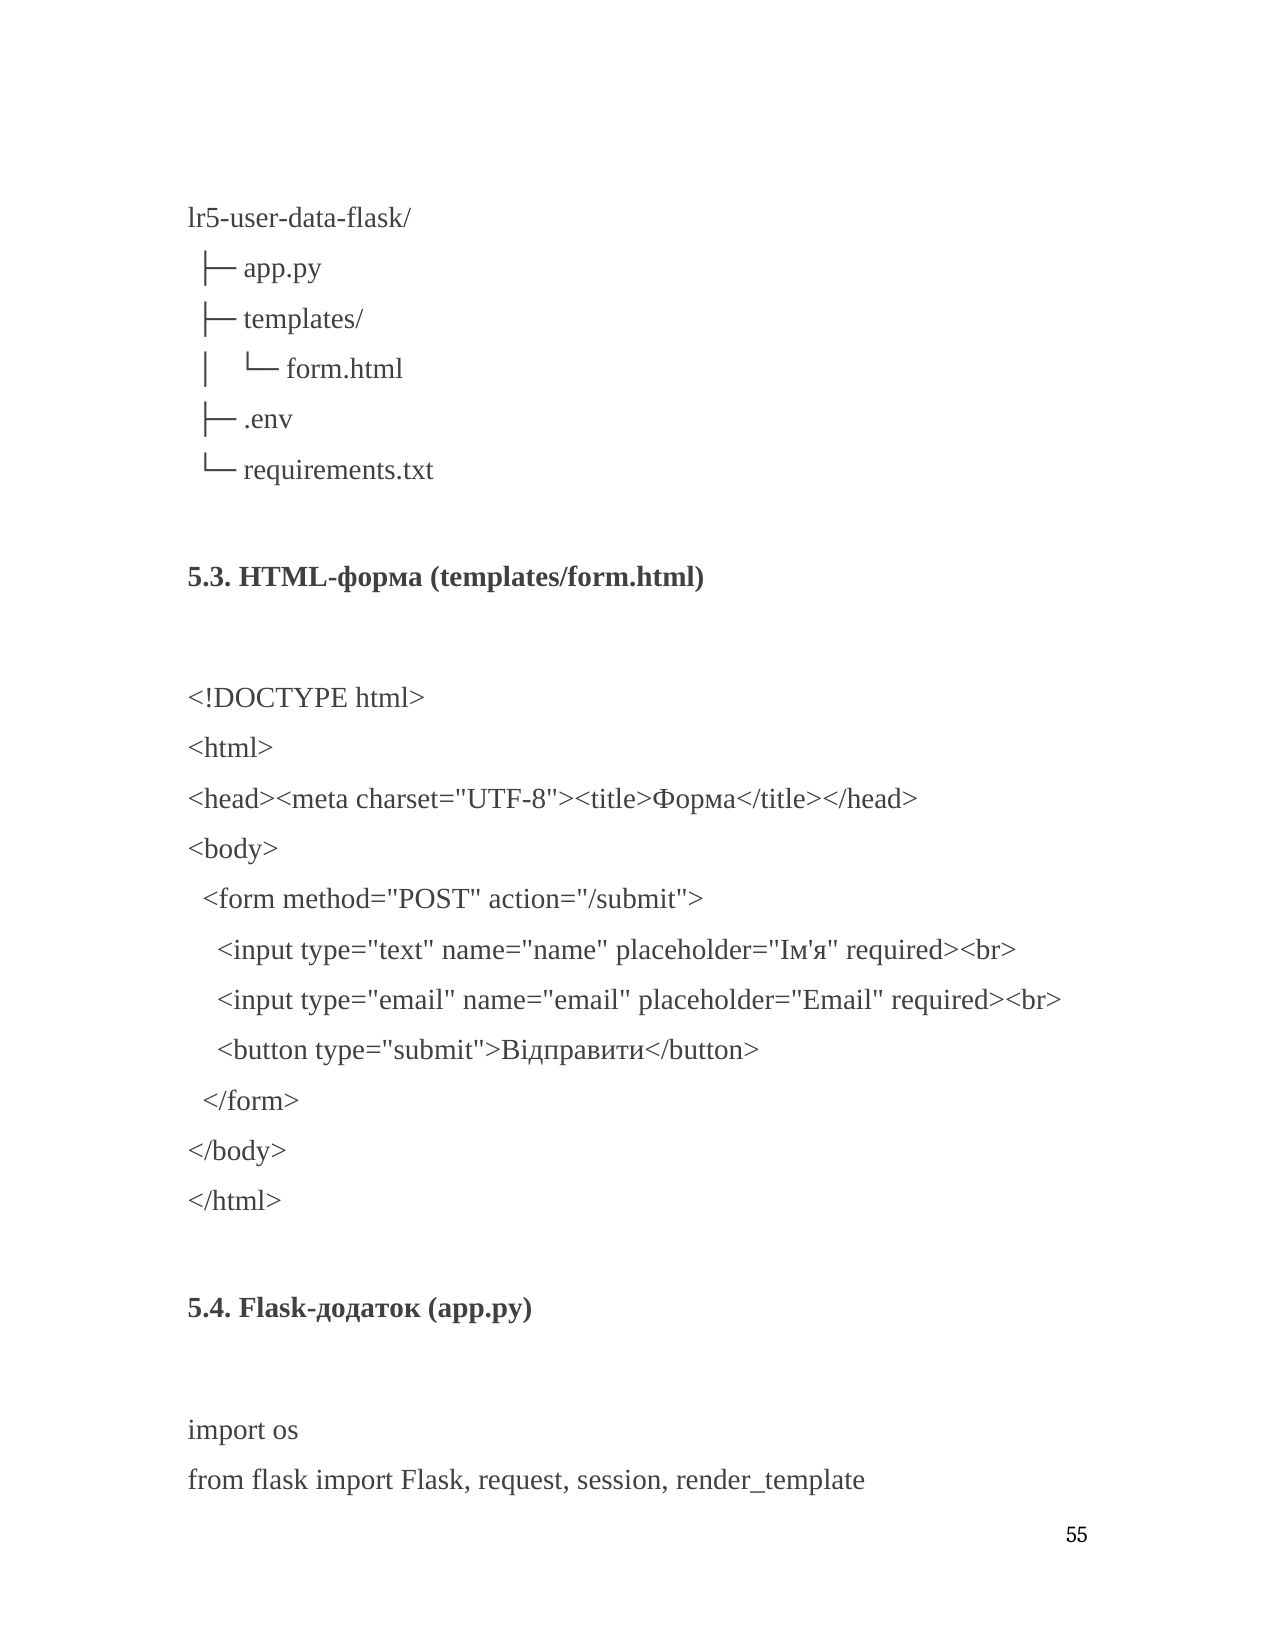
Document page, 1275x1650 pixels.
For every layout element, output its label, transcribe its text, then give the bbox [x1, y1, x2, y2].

text <!DOCTYPE html> <html> <head><meta charset="UTF-8"><title>Форма</title></head> <body> <form method="POST" action="/submit"> <input type="text" name="name" placeholder="Ім'я" required><br> <input type="email" name="email" placeholder="Email" required><br> <button type="submit">Відправити</button> </form> </body> </html> [187, 630, 1087, 1256]
text 5.4. Flask-додаток (app.py) [187, 1290, 1087, 1324]
text lr5-user-data-flask/ ├─ app.py ├─ templates/ │ └─ form.html ├─ .env └─ requirements.txt [187, 150, 1087, 525]
text 5.3. HTML-форма (templates/form.html) [187, 559, 1087, 592]
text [187, 1362, 1087, 1496]
